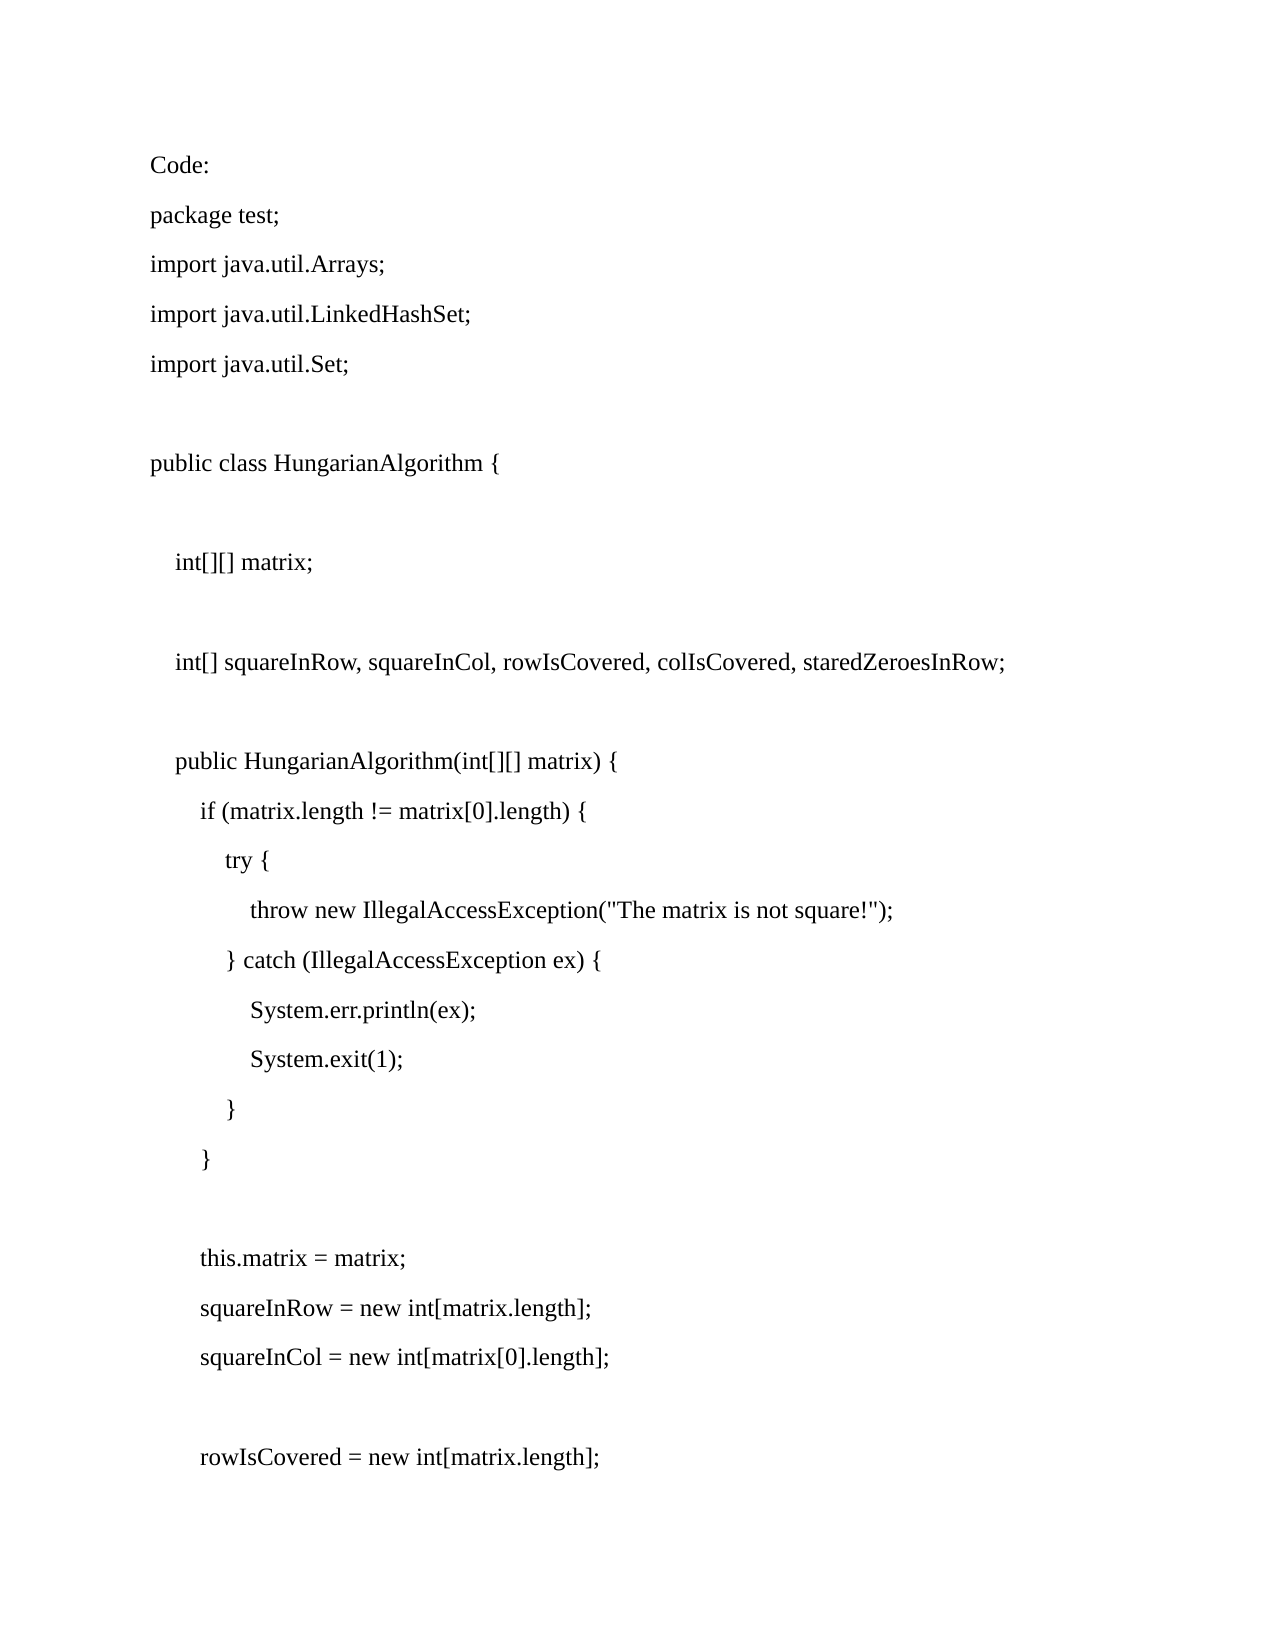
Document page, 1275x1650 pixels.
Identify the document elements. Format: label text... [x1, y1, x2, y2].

text int[] squareInRow, squareInCol, rowIsCovered, colIsCovered, staredZeroesInRow; [150, 647, 1125, 676]
text rowIsCovered = new int[matrix.length]; [150, 1442, 1125, 1471]
text } catch (IllegalAccessException ex) { [150, 945, 1125, 974]
text import java.util.LinkedHashSet; [150, 299, 1125, 328]
text public class HungarianAlgorithm { [150, 448, 1125, 477]
text public HungarianAlgorithm(int[][] matrix) { [150, 746, 1125, 775]
text import java.util.Set; [150, 349, 1125, 377]
text Code: [150, 150, 1125, 179]
text int[][] matrix; [150, 547, 1125, 576]
text } [150, 1094, 1125, 1123]
text System.err.println(ex); [150, 995, 1125, 1023]
text if (matrix.length != matrix[0].length) { [150, 796, 1125, 825]
text squareInRow = new int[matrix.length]; [150, 1293, 1125, 1322]
text import java.util.Arrays; [150, 249, 1125, 278]
text package test; [150, 200, 1125, 228]
text this.matrix = matrix; [150, 1243, 1125, 1272]
text squareInCol = new int[matrix[0].length]; [150, 1342, 1125, 1371]
text System.exit(1); [150, 1044, 1125, 1073]
text } [150, 1144, 1125, 1172]
text try { [150, 846, 1125, 874]
text throw new IllegalAccessException("The matrix is not square!"); [150, 895, 1125, 924]
